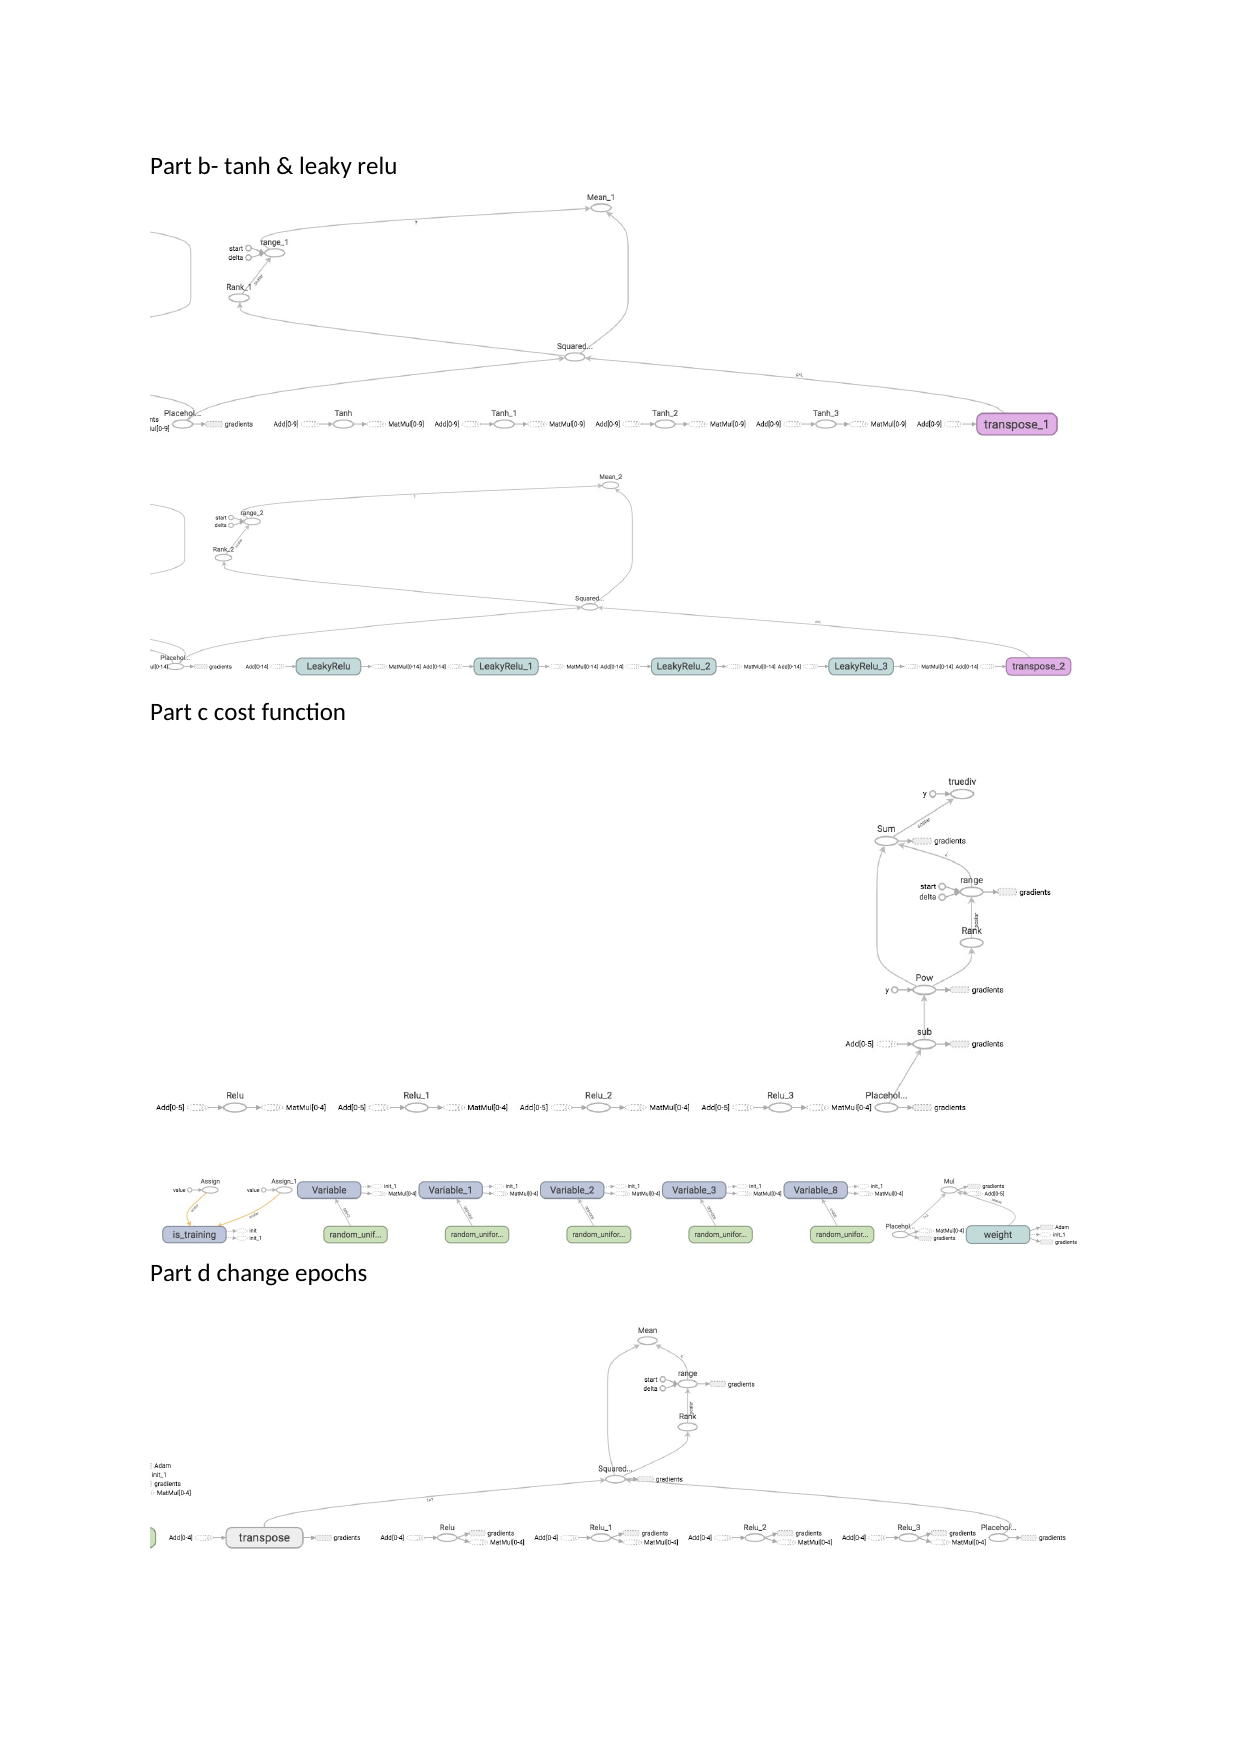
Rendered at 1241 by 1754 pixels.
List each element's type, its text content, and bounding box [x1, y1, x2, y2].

picture [150, 1318, 1090, 1564]
picture [150, 180, 1090, 697]
text Part b- tanh & leaky relu [150, 150, 1090, 180]
text Part c cost function [150, 697, 1090, 727]
picture [150, 757, 1090, 1258]
text Part d change epochs [150, 1258, 1090, 1288]
